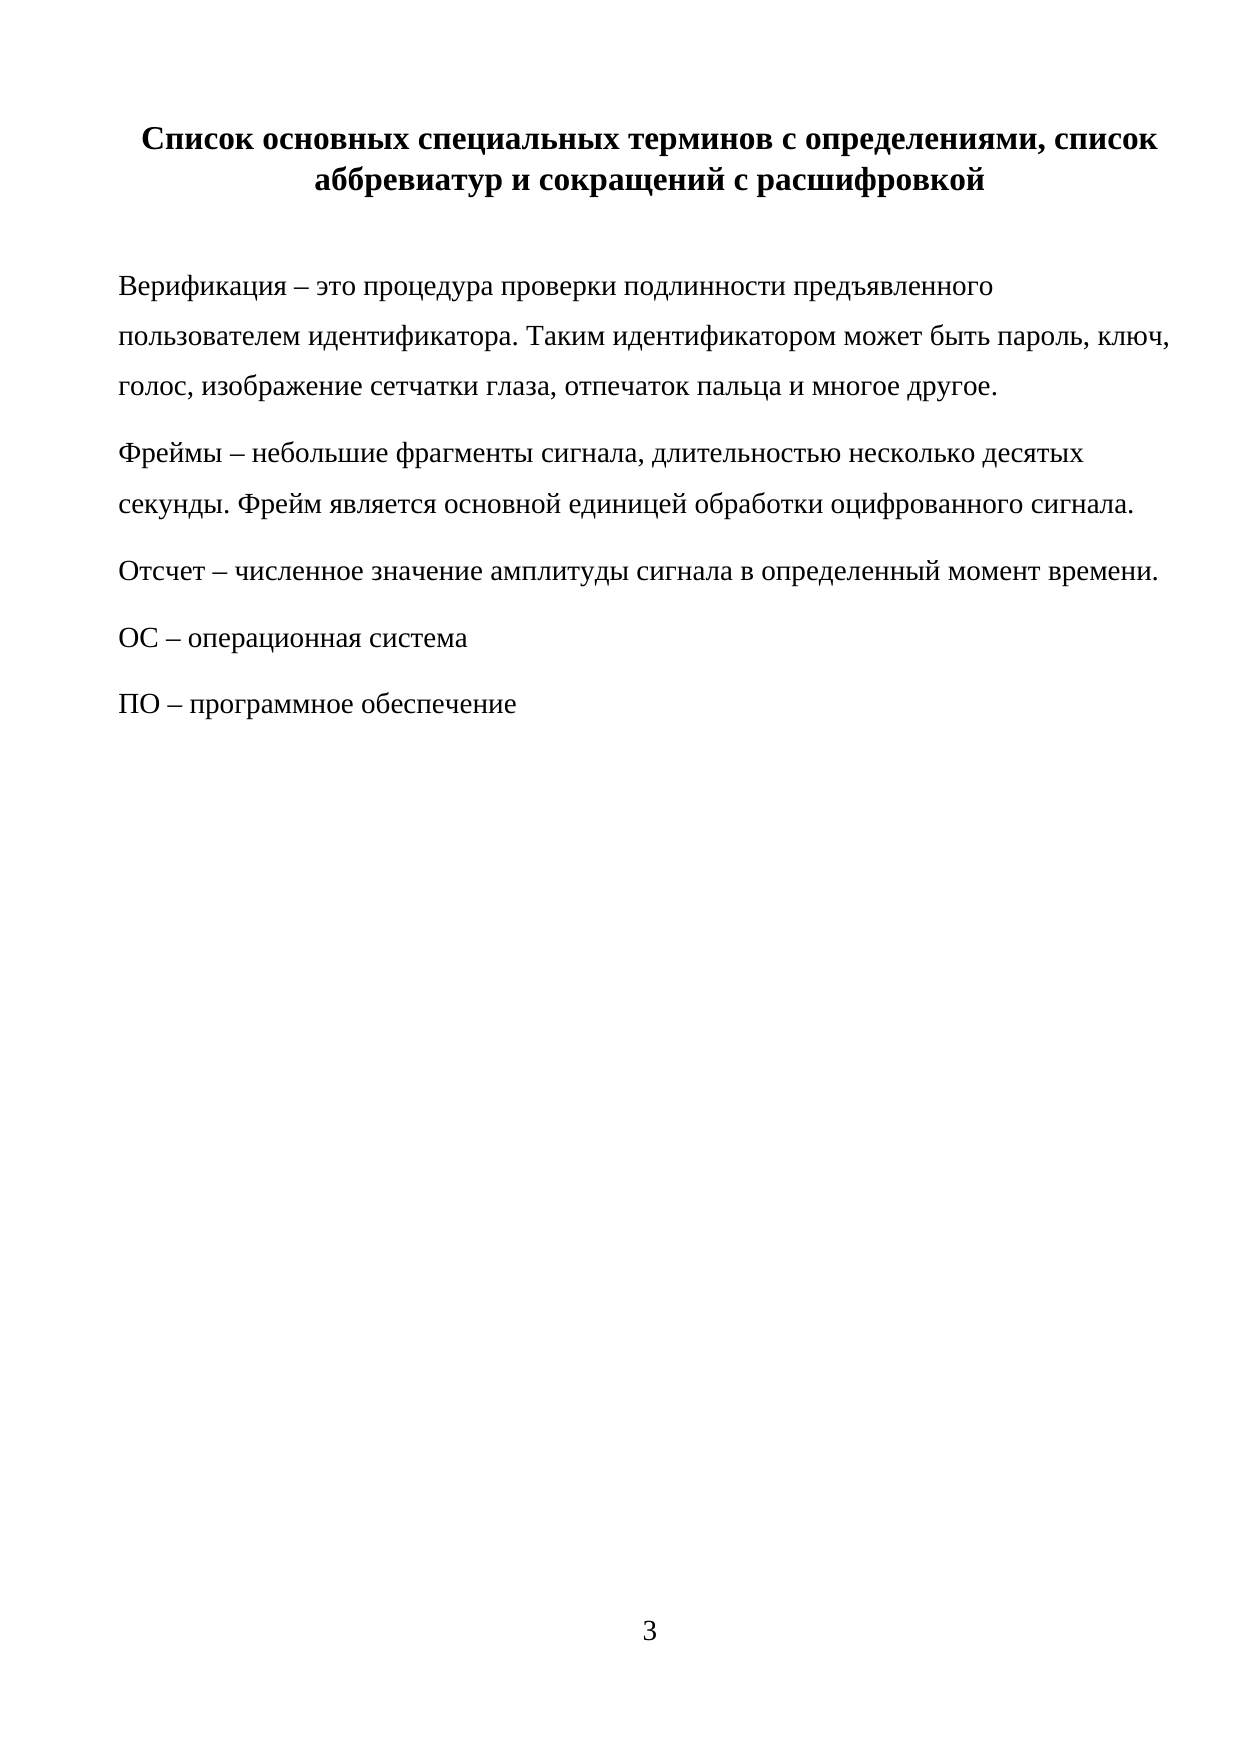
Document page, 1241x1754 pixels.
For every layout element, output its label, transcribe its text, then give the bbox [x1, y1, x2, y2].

text ПО – программное обеспечение [118, 687, 1181, 720]
subtitle Список основных специальных терминов с определениями, список аббревиатур и сокращений с расшифровкой [118, 118, 1181, 198]
text Отсчет – численное значение амплитуды сигнала в определенный момент времени. [118, 553, 1181, 586]
text ОС – операционная система [118, 620, 1181, 653]
text Фреймы – небольшие фрагменты сигнала, длительностью несколько десятых секунды. Фрейм является основной единицей обработки оцифрованного сигнала. [118, 435, 1181, 519]
text Верификация – это процедура проверки подлинности предъявленного пользователем идентификатора. Таким идентификатором может быть пароль, ключ, голос, изображение сетчатки глаза, отпечаток пальца и многое другое. [118, 268, 1181, 402]
